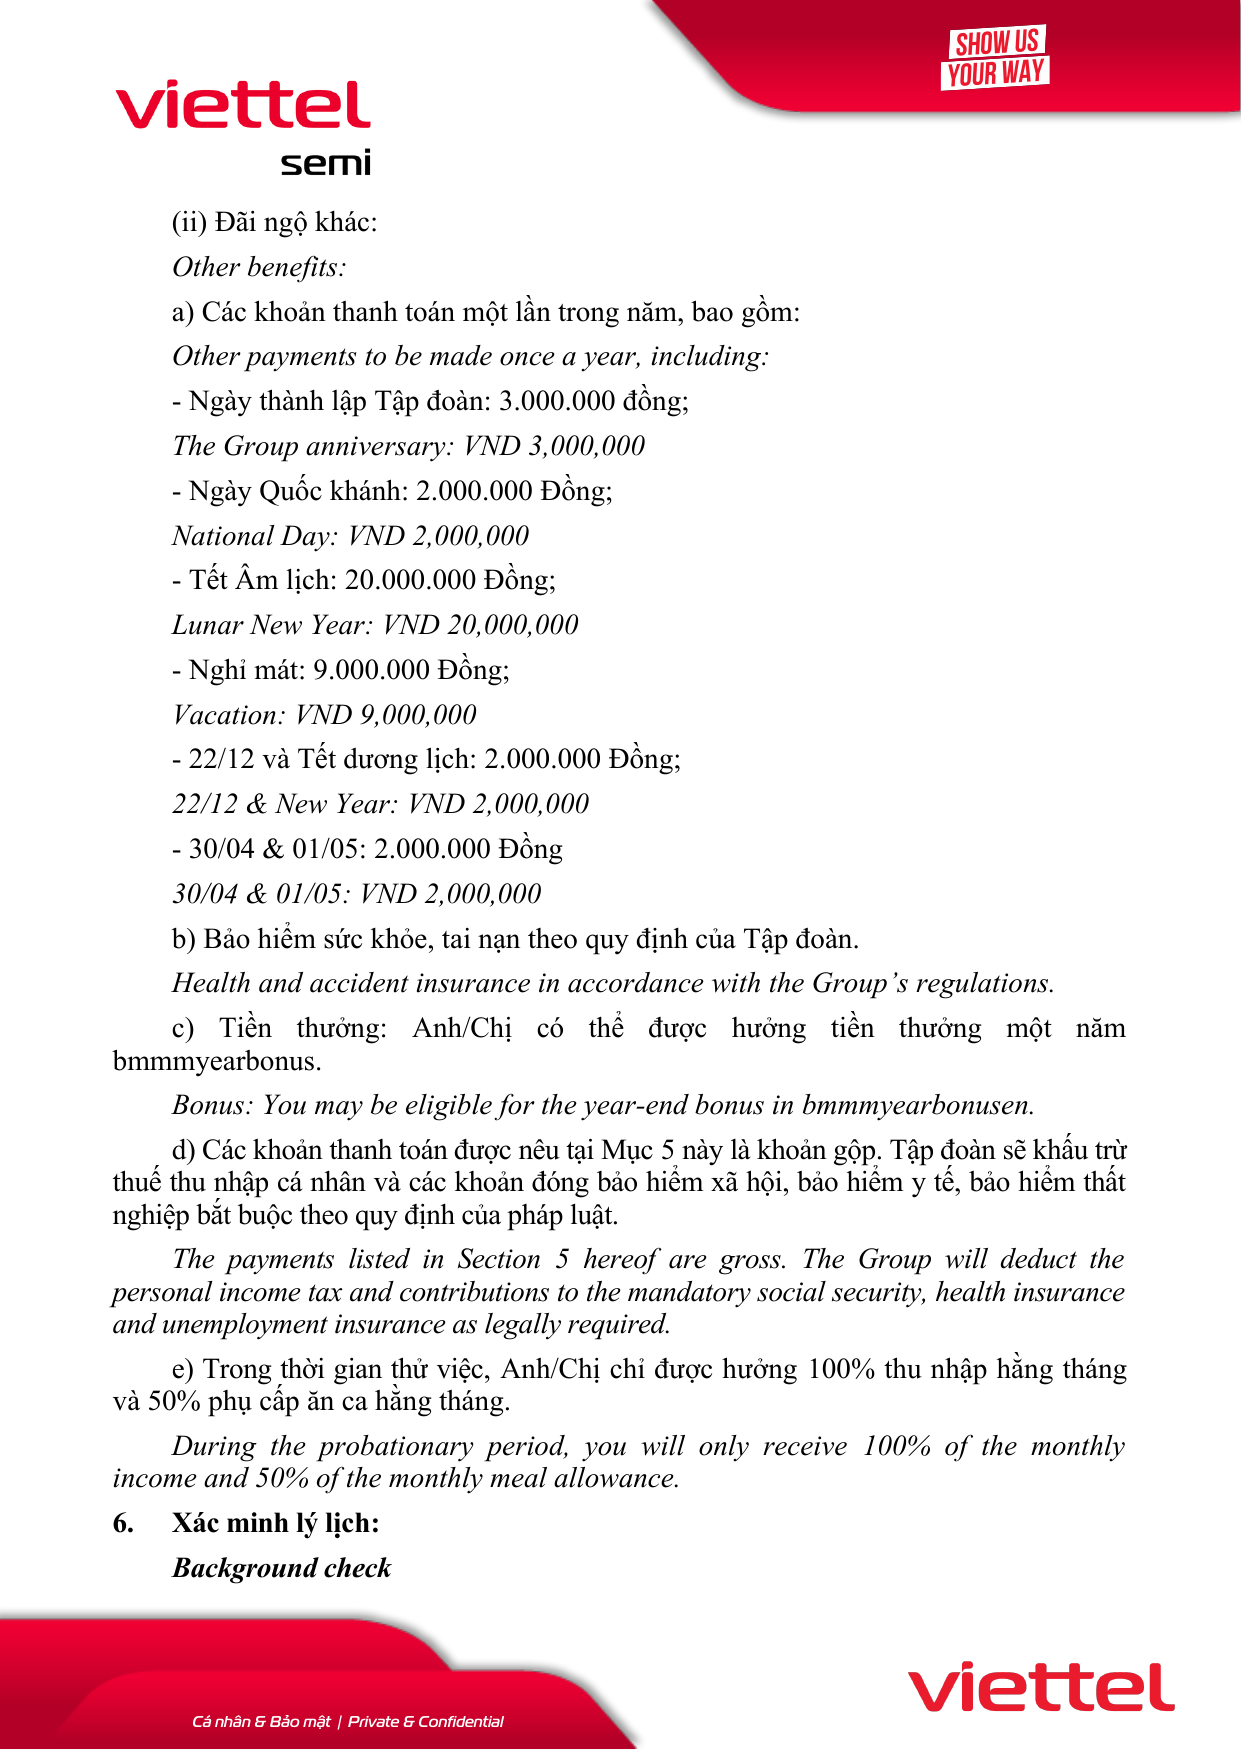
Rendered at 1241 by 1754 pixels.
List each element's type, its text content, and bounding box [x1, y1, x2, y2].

text d) Các khoản thanh toán được nêu tại Mục 5 này là khoản gộp. Tập đoàn sẽ khấu trừ thuế thu nhập cá nhân và các khoản đóng bảo hiểm xã hội, bảo hiểm y tế, bảo hiểm thất nghiệp bắt buộc theo quy định của pháp luật. [112, 1133, 1128, 1230]
text The payments listed in Section 5 hereof are gross. The Group will deduct the personal income tax and contributions to the mandatory social security, health insurance and unemployment insurance as legally required. [112, 1243, 1128, 1340]
text - Tết Âm lịch: 20.000.000 Đồng; [112, 564, 1128, 596]
picture [0, 1579, 1241, 1749]
text (ii) Đãi ngộ khác: [112, 205, 1128, 238]
text Bonus: You may be eligible for the year-end bonus in bmmmyearbonusen. [112, 1089, 1128, 1121]
text - 22/12 và Tết dương lịch: 2.000.000 Đồng; [112, 743, 1128, 775]
text - 30/04 & 01/05: 2.000.000 Đồng [112, 832, 1128, 865]
text The Group anniversary: VND 3,000,000 [172, 429, 1128, 462]
text 22/12 & New Year: VND 2,000,000 [112, 788, 1128, 820]
text Other benefits: [112, 250, 1128, 282]
picture [112, 0, 1241, 178]
text 30/04 & 01/05: VND 2,000,000 [112, 877, 1128, 909]
text - Nghỉ mát: 9.000.000 Đồng; [112, 653, 1128, 686]
text Other payments to be made once a year, including: [112, 340, 1128, 372]
text National Day: VND 2,000,000 [112, 519, 1128, 551]
list Xác minh lý lịch: [112, 1506, 1128, 1539]
text Vacation: VND 9,000,000 [112, 698, 1128, 730]
text a) Các khoản thanh toán một lần trong năm, bao gồm: [112, 295, 1128, 327]
text - Ngày Quốc khánh: 2.000.000 Đồng; [112, 474, 1128, 506]
list Background check [172, 1551, 1128, 1583]
text c) Tiền thưởng: Anh/Chị có thể được hưởng tiền thưởng một năm bmmmyearbonus. [112, 1012, 1128, 1076]
text - Ngày thành lập Tập đoàn: 3.000.000 đồng; [172, 384, 1128, 417]
text b) Bảo hiểm sức khỏe, tai nạn theo quy định của Tập đoàn. [112, 922, 1128, 954]
text Lunar New Year: VND 20,000,000 [112, 608, 1128, 641]
text During the probationary period, you will only receive 100% of the monthly income and 50% of the monthly meal allowance. [112, 1429, 1128, 1494]
text e) Trong thời gian thử việc, Anh/Chị chỉ được hưởng 100% thu nhập hằng tháng và 50% phụ cấp ăn ca hằng tháng. [112, 1352, 1128, 1417]
text Health and accident insurance in accordance with the Group’s regulations. [112, 967, 1128, 999]
